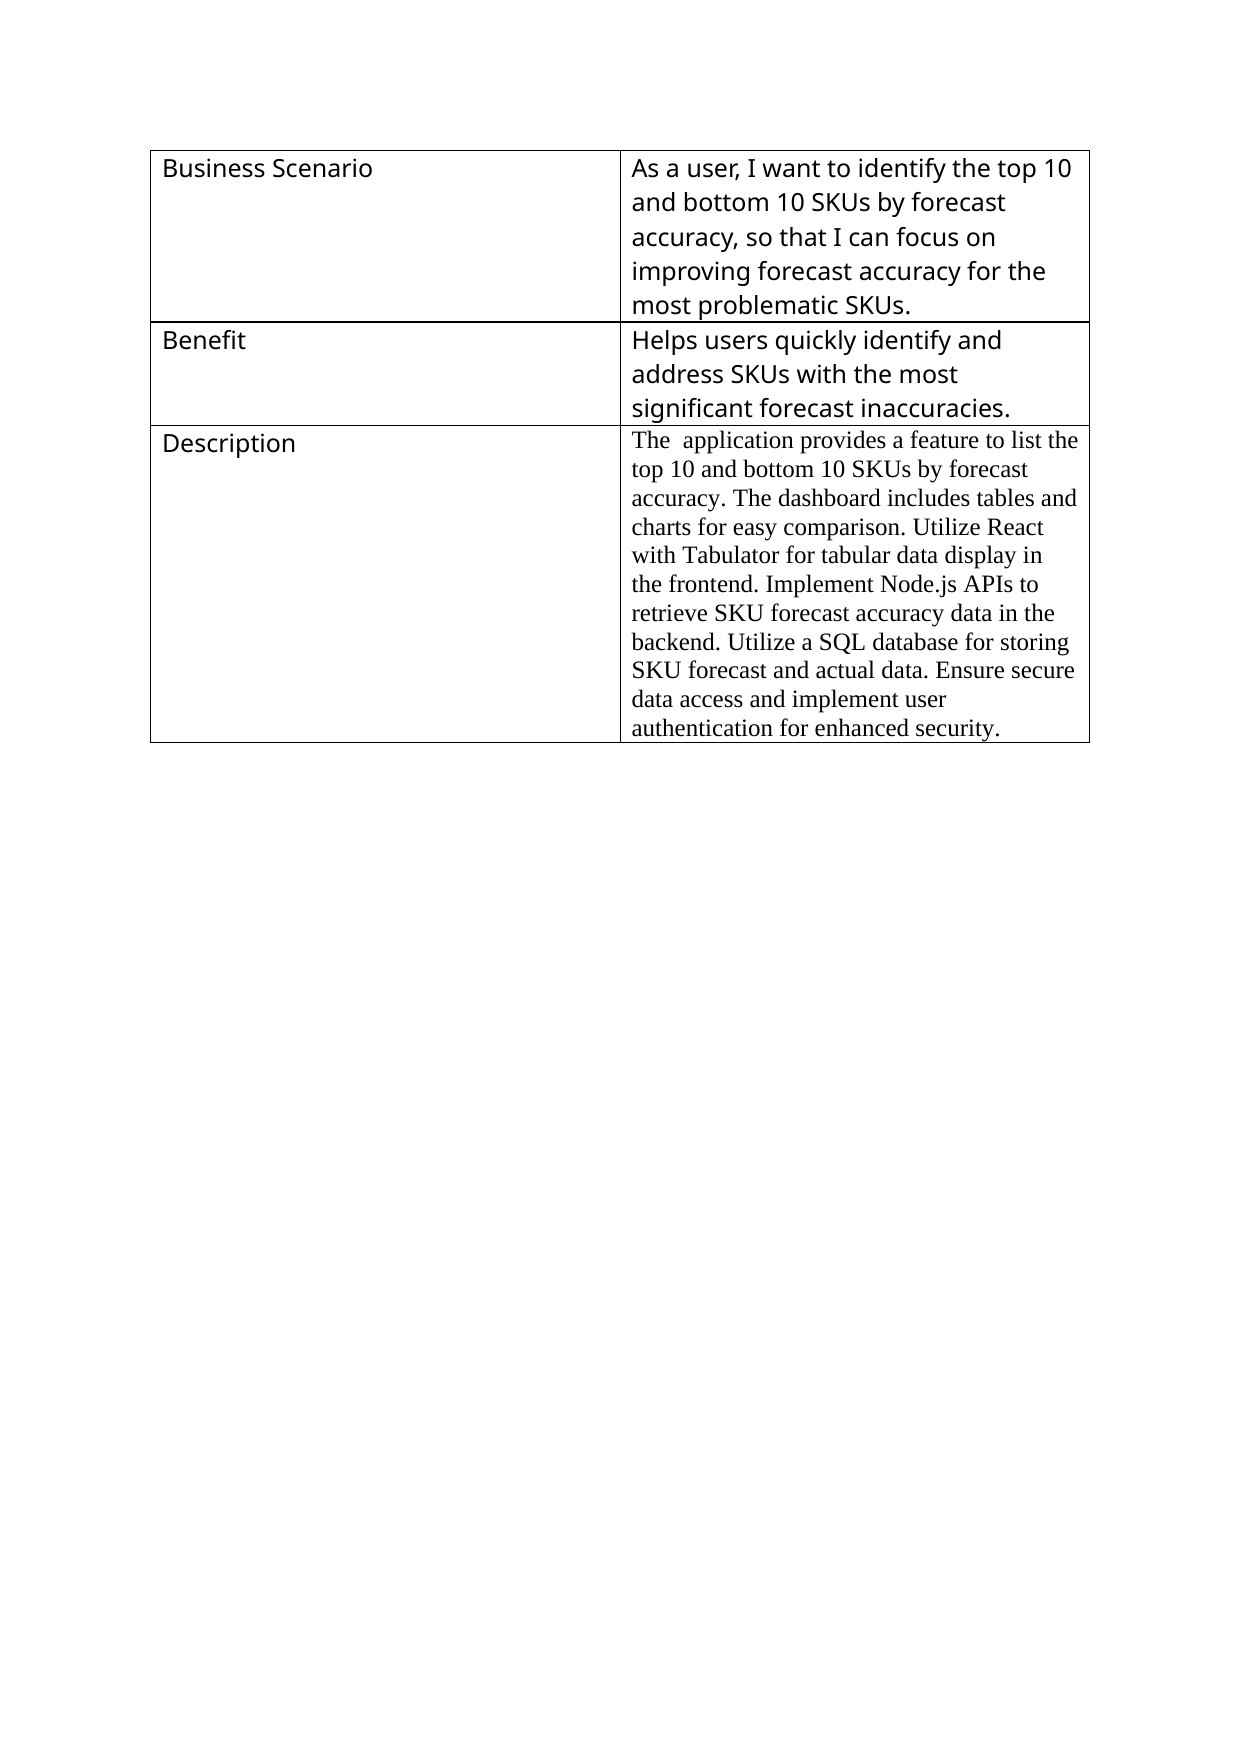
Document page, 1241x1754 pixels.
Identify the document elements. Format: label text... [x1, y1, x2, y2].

table_cell Helps users quickly identify and address SKUs with the most significant forecast inaccuracies. [621, 323, 1089, 424]
table_header As a user, I want to identify the top 10 and bottom 10 SKUs by forecast accuracy, so that I can focus on improving forecast accuracy for the most problematic SKUs. [621, 151, 1089, 321]
table_header Business Scenario [151, 151, 620, 321]
table_cell The application provides a feature to list the top 10 and bottom 10 SKUs by forecast accuracy. The dashboard includes tables and charts for easy comparison. Utilize React with Tabulator for tabular data display in the frontend. Implement Node.js APIs to retrieve SKU forecast accuracy data in the backend. Utilize a SQL database for storing SKU forecast and actual data. Ensure secure data access and implement user authentication for enhanced security. [621, 426, 1089, 742]
table_cell Description [151, 426, 620, 742]
table_cell Benefit [151, 323, 620, 424]
